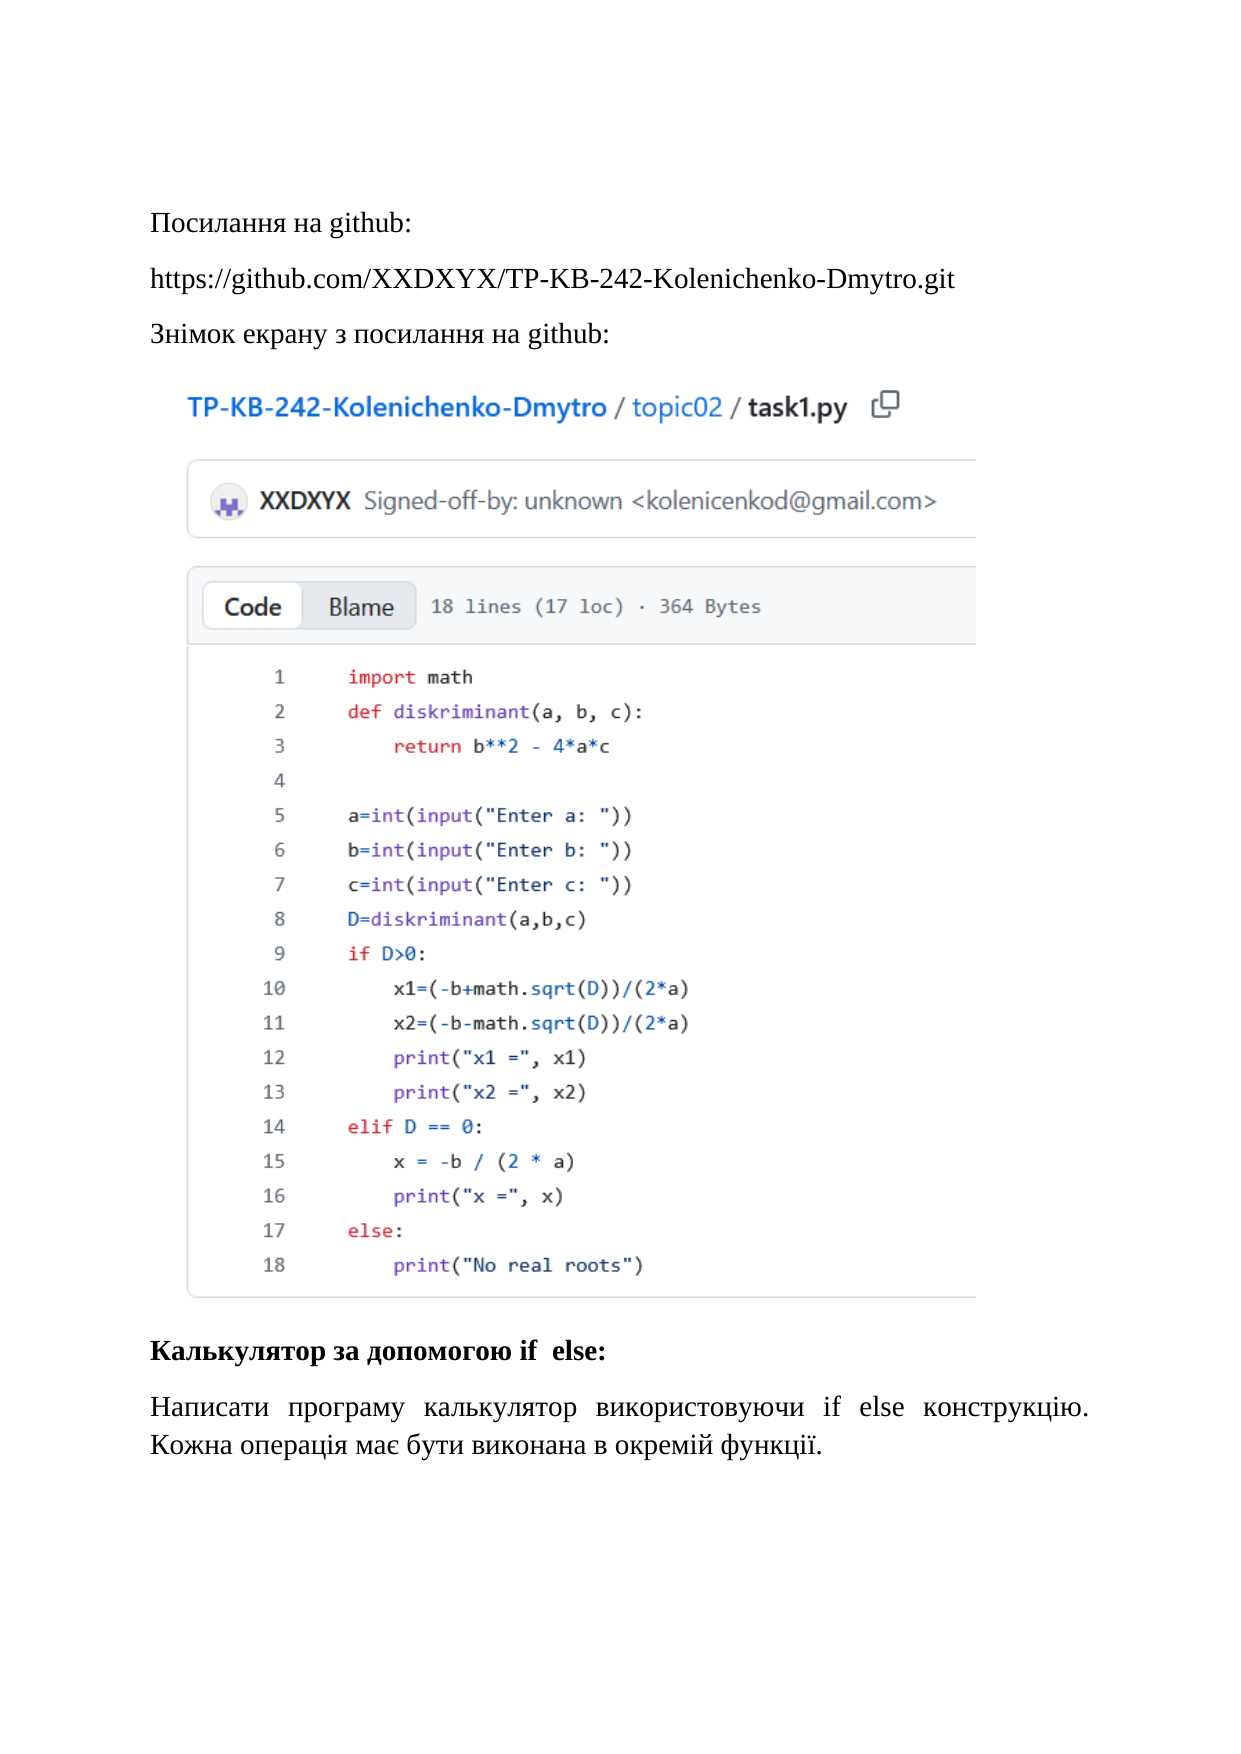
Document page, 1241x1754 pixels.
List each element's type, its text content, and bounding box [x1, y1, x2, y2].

text https://github.com/XXDXYX/TP-KB-242-Kolenichenko-Dmytro.git [150, 261, 1090, 294]
text Посилання на github: [150, 206, 1090, 239]
text Написати програму калькулятор використовуючи if else конструкцію. Кожна операція має бути виконана в окремій функції. [150, 1389, 1090, 1461]
text Знімок екрану з посилання на github: [150, 317, 1090, 350]
text Калькулятор за допомогою if else: [150, 1333, 1090, 1367]
